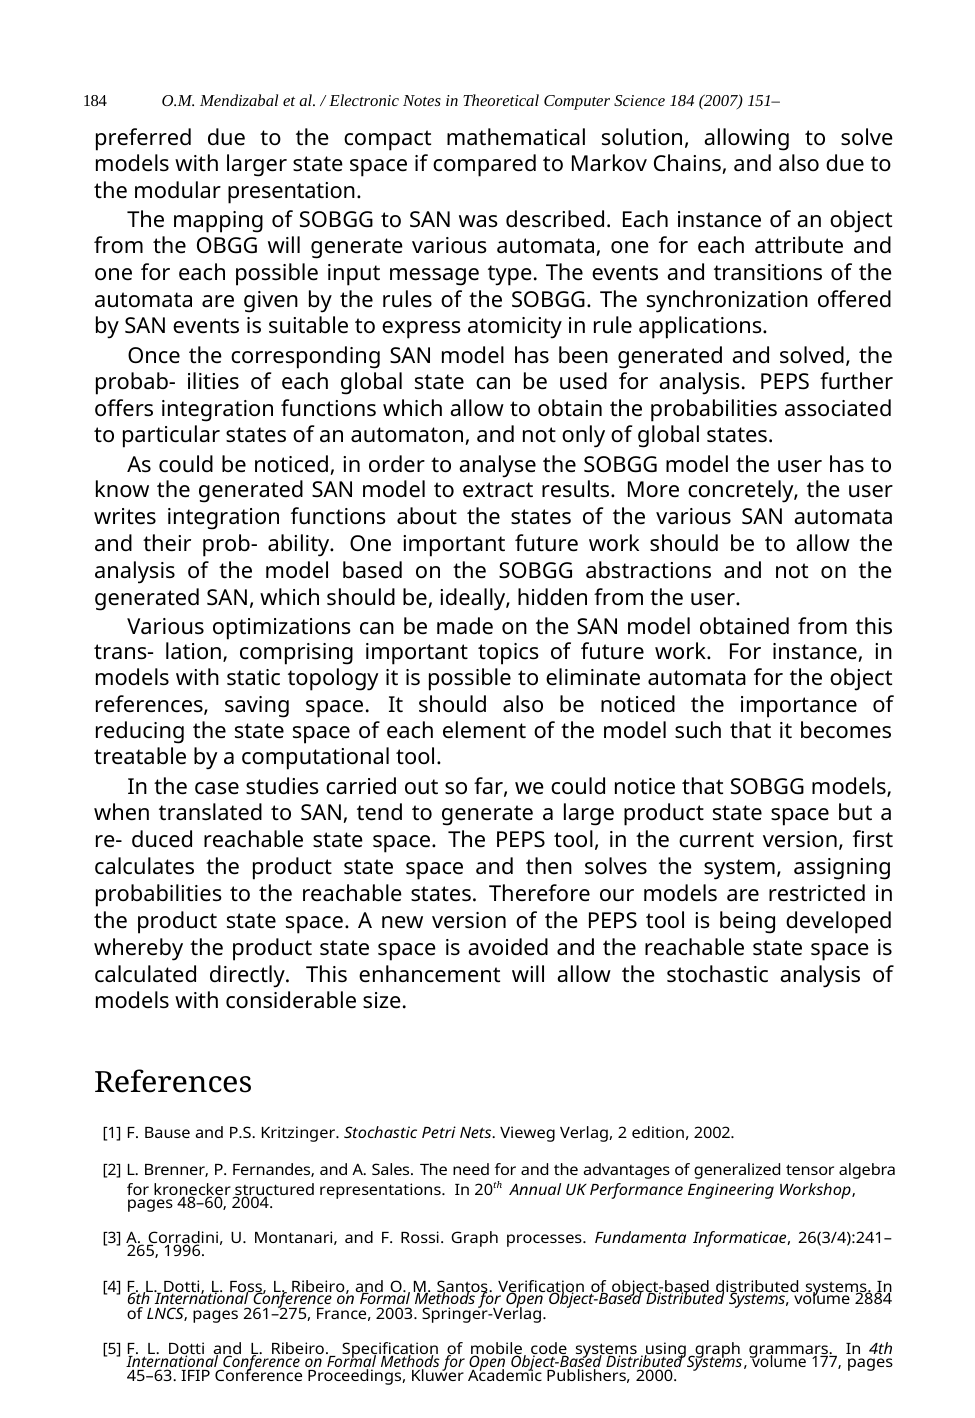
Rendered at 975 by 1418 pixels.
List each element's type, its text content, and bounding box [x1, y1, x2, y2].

text In the case studies carried out so far, we could notice that SOBGG models, when translated to SAN, tend to generate a large product state space but a re- duced reachable state space. The PEPS tool, in the current version, first calculates the product state space and then solves the system, assigning probabilities to the reachable states. Therefore our models are restricted in the product state space. A new version of the PEPS tool is being developed whereby the product state space is avoided and the reachable state space is calculated directly. This enhancement will allow the stochastic analysis of models with considerable size. [94, 773, 893, 1015]
text As could be noticed, in order to analyse the SOBGG model the user has to know the generated SAN model to extract results. More concretely, the user writes integration functions about the states of the various SAN automata and their prob- ability. One important future work should be to allow the analysis of the model based on the SOBGG abstractions and not on the generated SAN, which should be, ideally, hidden from the user. [94, 451, 894, 612]
list A. Corradini, U. Montanari, and F. Rossi. Graph processes. Fundamenta Informaticae, 26(3/4):241– 265, 1996. [102, 1232, 892, 1261]
text Various optimizations can be made on the SAN model obtained from this trans- lation, comprising important topics of future work. For instance, in models with static topology it is possible to eliminate automata for the object references, saving space. It should also be noticed the importance of reducing the state space of each element of the model such that it becomes treatable by a computational tool. [94, 613, 893, 771]
text preferred due to the compact mathematical solution, allowing to solve models with larger state space if compared to Markov Chains, and also due to the modular presentation. [94, 124, 893, 204]
text for kronecker structured representations. In 20th Annual UK Performance Engineering Workshop, pages 48–60, 2004. [127, 1184, 906, 1213]
text Once the corresponding SAN model has been generated and solved, the probab- ilities of each global state can be used for analysis. PEPS further offers integration functions which allow to obtain the probabilities associated to particular states of an automaton, and not only of global states. [94, 342, 893, 449]
list F. L. Dotti and L. Ribeiro. Specification of mobile code systems using graph grammars. In 4th International Conference on Formal Methods for Open Object-Based Distributed Systems, volume 177, pages 45–63. IFIP Conference Proceedings, Kluwer Academic Publishers, 2000. [102, 1343, 893, 1386]
text The mapping of SOBGG to SAN was described. Each instance of an object from the OBGG will generate various automata, one for each attribute and one for each possible input message type. The events and transitions of the automata are given by the rules of the SOBGG. The synchronization offered by SAN events is suitable to express atomicity in rule applications. [94, 206, 893, 340]
list F. L. Dotti, L. Foss, L. Ribeiro, and O. M. Santos. Verification of object-based distributed systems. In 6th International Conference on Formal Methods for Open Object-Based Distributed Systems, volume 2884 of LNCS, pages 261–275, France, 2003. Springer-Verlag. [102, 1281, 893, 1324]
list F. Bause and P.S. Kritzinger. Stochastic Petri Nets. Vieweg Verlag, 2 edition, 2002. [102, 1122, 906, 1143]
list L. Brenner, P. Fernandes, and A. Sales. The need for and the advantages of generalized tensor algebra [102, 1159, 906, 1180]
subtitle References [94, 1062, 906, 1101]
